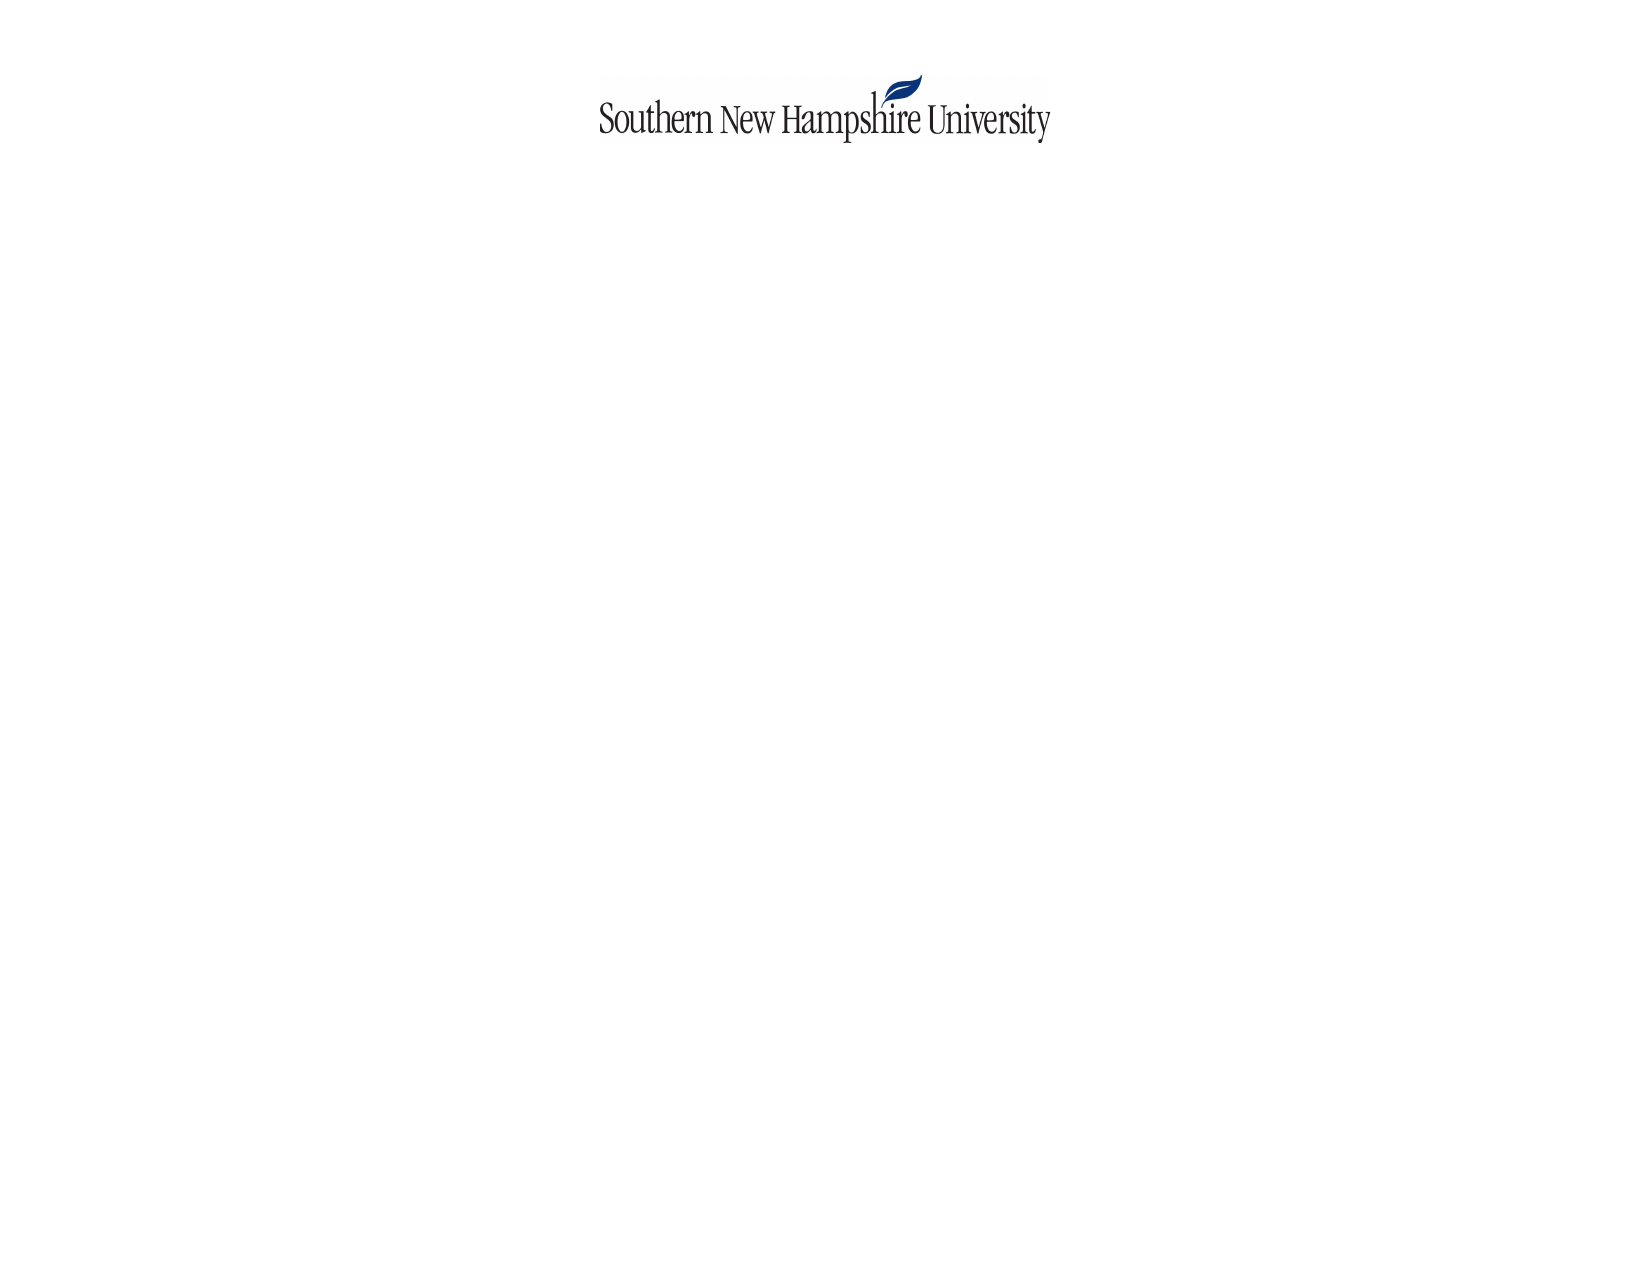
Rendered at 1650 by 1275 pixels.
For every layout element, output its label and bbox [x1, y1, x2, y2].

picture [600, 75, 1050, 143]
